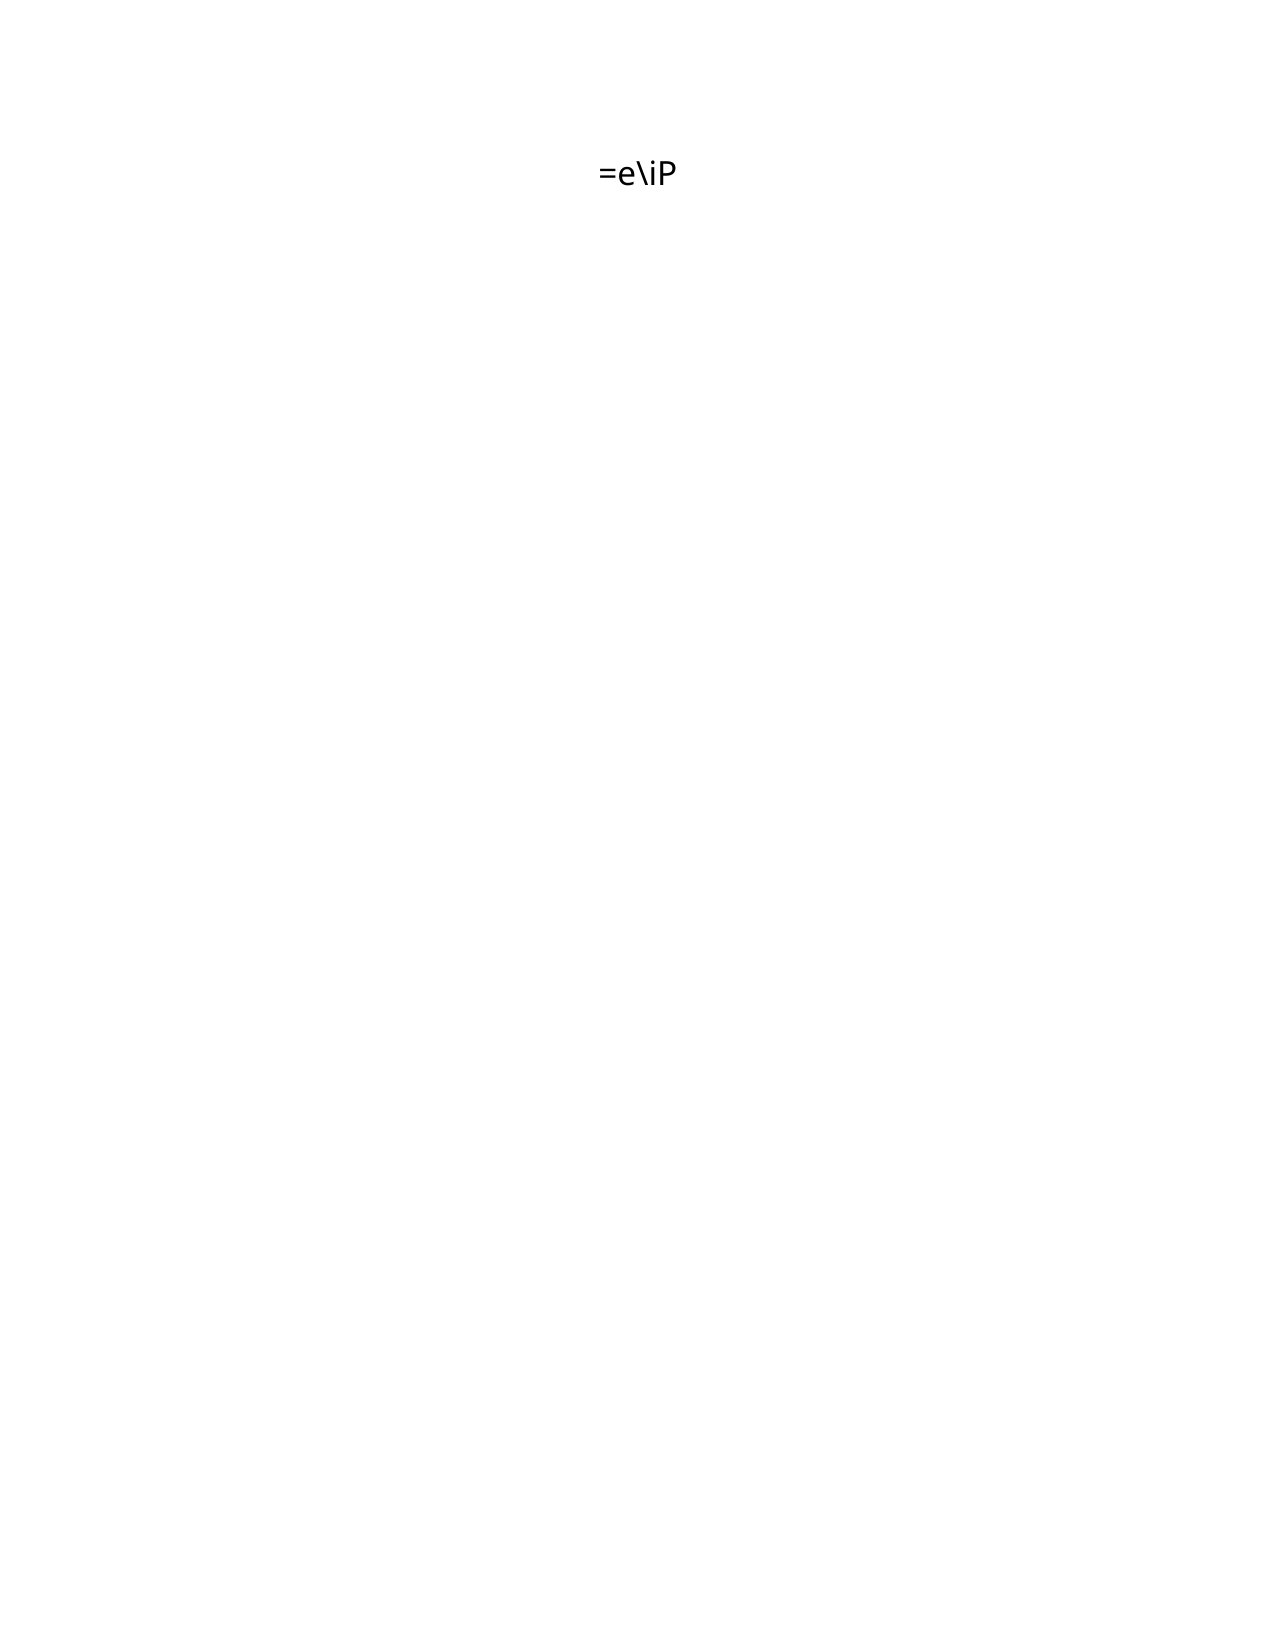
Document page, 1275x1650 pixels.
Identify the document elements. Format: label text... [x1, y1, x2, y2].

text =e\iP [150, 150, 1125, 195]
